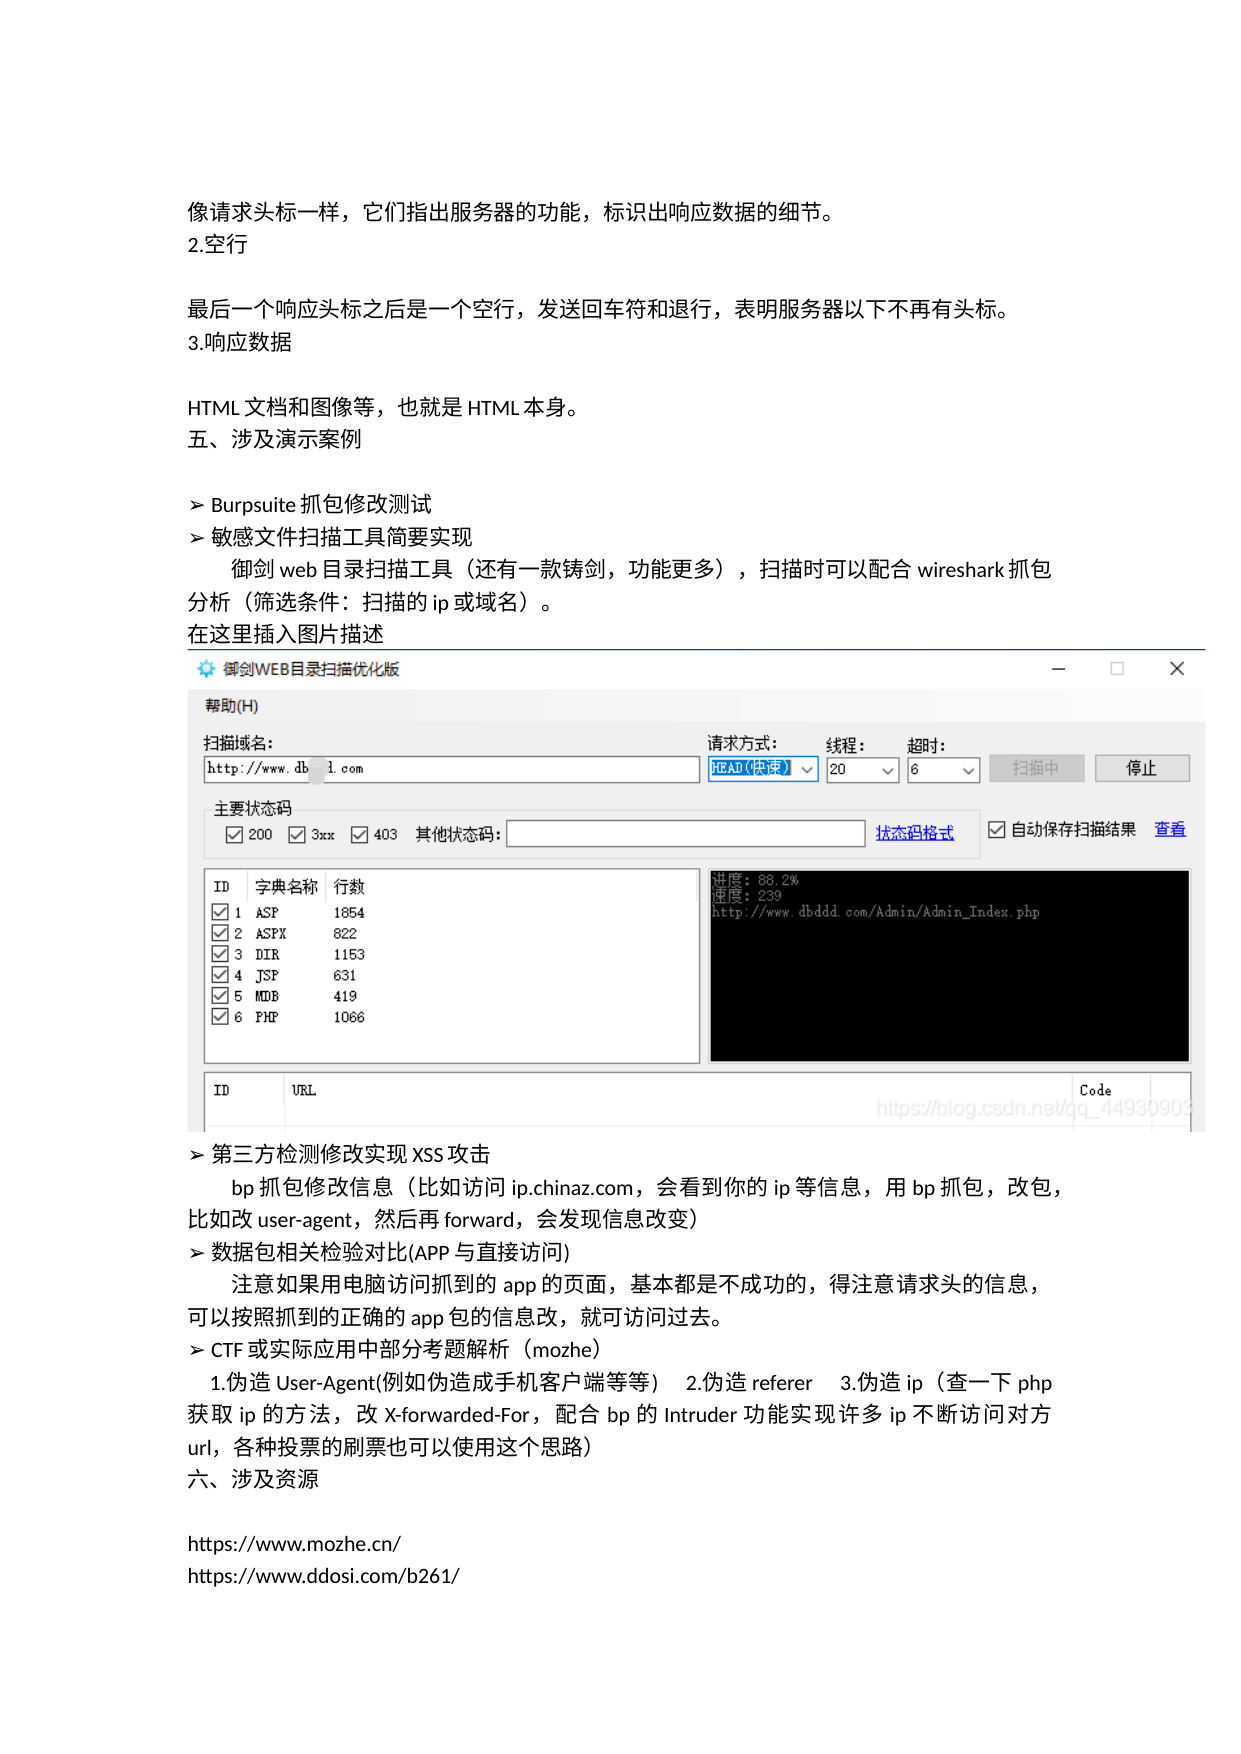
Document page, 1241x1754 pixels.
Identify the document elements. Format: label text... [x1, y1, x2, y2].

text 在这里插入图片描述 [187, 617, 1053, 649]
text HTML文档和图像等，也就是HTML本身。 [187, 389, 1053, 422]
text 最后一个响应头标之后是一个空行，发送回车符和退行，表明服务器以下不再有头标。 [187, 292, 1053, 324]
text 1.伪造User-Agent(例如伪造成手机客户端等等) 2.伪造referer 3.伪造ip（查一下php获取ip的方法，改X-forwarded-For，配合bp的Intruder功能实现许多ip不断访问对方url，各种投票的刷票也可以使用这个思路） [187, 1364, 1053, 1462]
text 御剑web目录扫描工具（还有一款铸剑，功能更多），扫描时可以配合wireshark抓包分析（筛选条件：扫描的ip或域名）。 [187, 552, 1053, 617]
text 2.空行 [187, 227, 1053, 259]
text bp抓包修改信息（比如访问ip.chinaz.com，会看到你的ip等信息，用bp抓包，改包，比如改user-agent，然后再forward，会发现信息改变） [187, 1169, 1053, 1234]
text 五、涉及演示案例 [187, 422, 1053, 454]
text ➢ CTF或实际应用中部分考题解析（mozhe） [187, 1332, 1053, 1364]
text ➢ Burpsuite抓包修改测试 [187, 487, 1053, 519]
text 像请求头标一样，它们指出服务器的功能，标识出响应数据的细节。 [187, 194, 1053, 227]
text 六、涉及资源 [187, 1462, 1053, 1494]
text ➢ 敏感文件扫描工具简要实现 [187, 519, 1053, 552]
text ➢ 第三方检测修改实现XSS攻击 [187, 1137, 1053, 1169]
text ➢ 数据包相关检验对比(APP与直接访问) [187, 1234, 1053, 1267]
text 注意如果用电脑访问抓到的app的页面，基本都是不成功的，得注意请求头的信息，可以按照抓到的正确的app包的信息改，就可访问过去。 [187, 1267, 1053, 1332]
picture [187, 649, 1206, 1132]
text 3.响应数据 [187, 324, 1053, 357]
text https://www.mozhe.cn/ [187, 1527, 1053, 1559]
text https://www.ddosi.com/b261/ [187, 1559, 1053, 1592]
